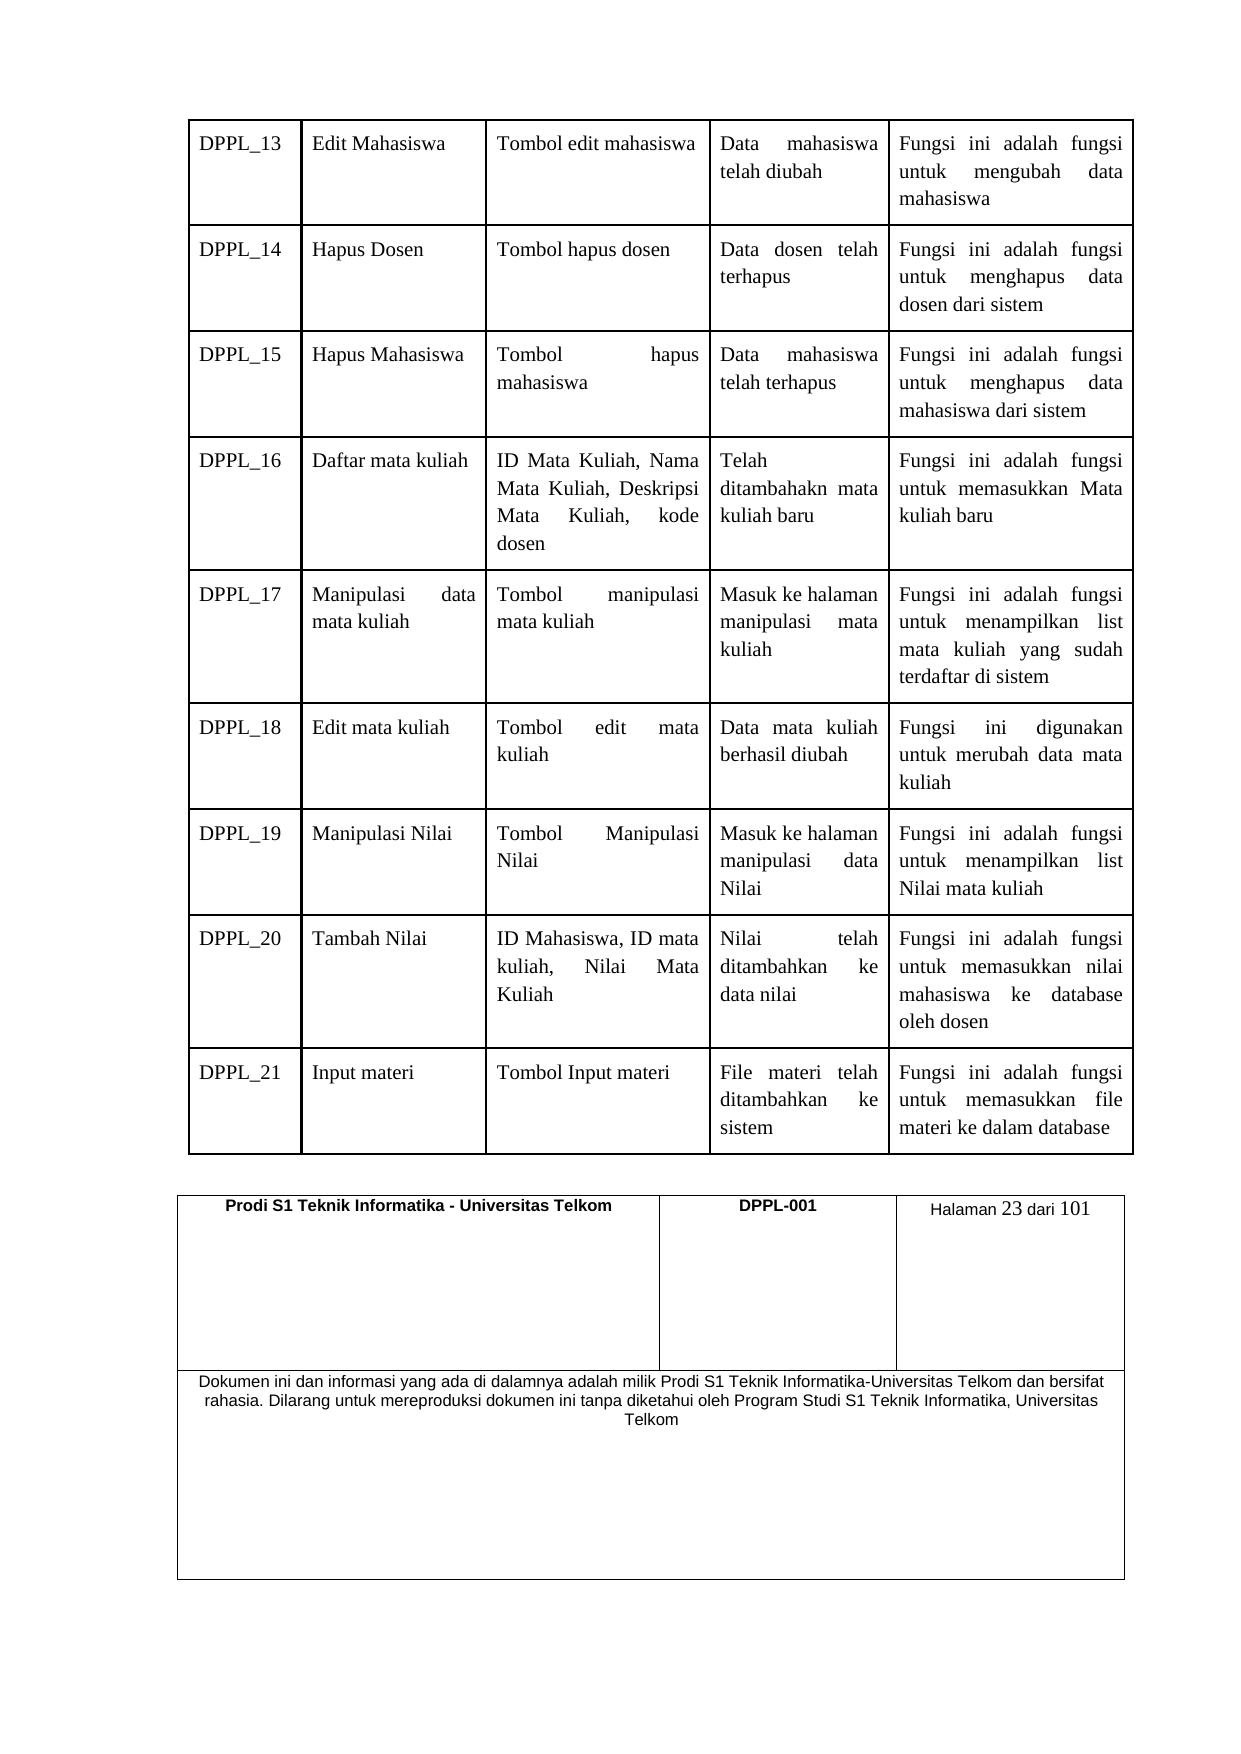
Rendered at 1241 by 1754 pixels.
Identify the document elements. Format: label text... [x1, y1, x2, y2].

table_cell DPPL_19 [190, 810, 300, 914]
table_cell Tombol edit mahasiswa [487, 121, 709, 224]
table_cell Fungsi ini adalah fungsi untuk memasukkan Mata kuliah baru [890, 438, 1132, 569]
table_cell Daftar mata kuliah [303, 438, 485, 569]
table_cell Tombol hapus dosen [487, 226, 709, 330]
table_cell Tombol Manipulasi Nilai [487, 810, 709, 914]
table_cell Hapus Mahasiswa [303, 332, 485, 436]
table_cell Data mahasiswa telah terhapus [711, 332, 888, 436]
table_cell Fungsi ini adalah fungsi untuk mengubah data mahasiswa [890, 121, 1132, 224]
table_cell Edit mata kuliah [303, 704, 485, 808]
table_cell Fungsi ini adalah fungsi untuk memasukkan file materi ke dalam database [890, 1049, 1132, 1153]
table_cell DPPL_16 [190, 438, 300, 569]
table_cell DPPL_15 [190, 332, 300, 436]
table_cell DPPL_18 [190, 704, 300, 808]
table_cell Tombol Input materi [487, 1049, 709, 1153]
table_cell DPPL_14 [190, 226, 300, 330]
table_cell Tombol hapus mahasiswa [487, 332, 709, 436]
table_cell Manipulasi data mata kuliah [303, 571, 485, 702]
table_cell ID Mata Kuliah, Nama Mata Kuliah, Deskripsi Mata Kuliah, kode dosen [487, 438, 709, 569]
table_cell Masuk ke halaman manipulasi data Nilai [711, 810, 888, 914]
table_cell Nilai telah ditambahkan ke data nilai [711, 916, 888, 1047]
table_cell Masuk ke halaman manipulasi mata kuliah [711, 571, 888, 702]
table_cell Fungsi ini adalah fungsi untuk memasukkan nilai mahasiswa ke database oleh dosen [890, 916, 1132, 1047]
table_cell DPPL_21 [190, 1049, 300, 1153]
table_cell Fungsi ini adalah fungsi untuk menghapus data dosen dari sistem [890, 226, 1132, 330]
table_cell ID Mahasiswa, ID mata kuliah, Nilai Mata Kuliah [487, 916, 709, 1047]
table_cell File materi telah ditambahkan ke sistem [711, 1049, 888, 1153]
table_cell Input materi [303, 1049, 485, 1153]
table_cell Tombol manipulasi mata kuliah [487, 571, 709, 702]
table_cell DPPL_17 [190, 571, 300, 702]
table_cell Hapus Dosen [303, 226, 485, 330]
table_cell Edit Mahasiswa [303, 121, 485, 224]
table_cell Fungsi ini adalah fungsi untuk menampilkan list Nilai mata kuliah [890, 810, 1132, 914]
table_cell Fungsi ini digunakan untuk merubah data mata kuliah [890, 704, 1132, 808]
table_cell Telah ditambahakn mata kuliah baru [711, 438, 888, 569]
table_cell Fungsi ini adalah fungsi untuk menghapus data mahasiswa dari sistem [890, 332, 1132, 436]
table_cell Fungsi ini adalah fungsi untuk menampilkan list mata kuliah yang sudah terdaftar di sistem [890, 571, 1132, 702]
table_cell Data dosen telah terhapus [711, 226, 888, 330]
table_cell DPPL_20 [190, 916, 300, 1047]
table_cell Tambah Nilai [303, 916, 485, 1047]
table_cell Tombol edit mata kuliah [487, 704, 709, 808]
table_cell Data mata kuliah berhasil diubah [711, 704, 888, 808]
table_cell DPPL_13 [190, 121, 300, 224]
table_cell Manipulasi Nilai [303, 810, 485, 914]
table_cell Data mahasiswa telah diubah [711, 121, 888, 224]
